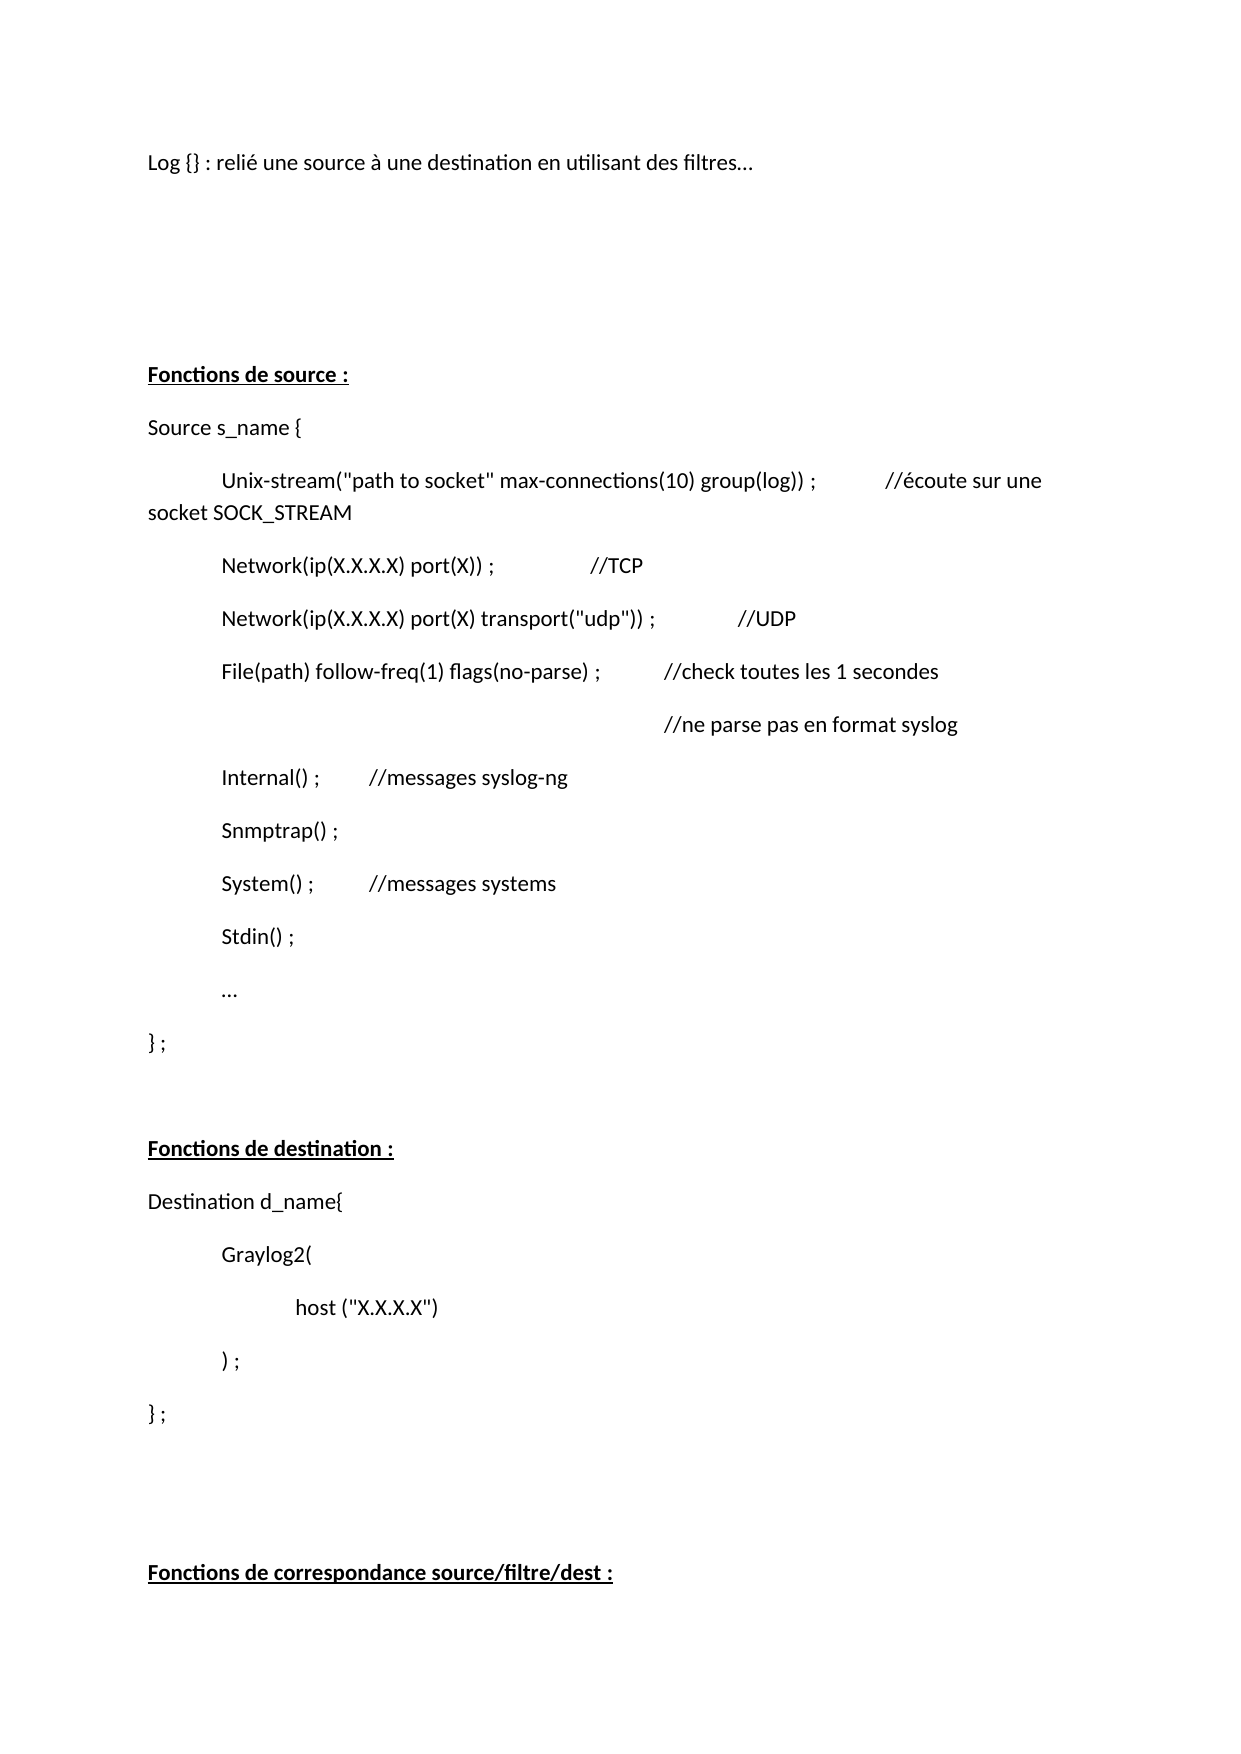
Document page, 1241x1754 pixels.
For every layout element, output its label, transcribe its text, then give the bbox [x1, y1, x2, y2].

text Destination d_name{ [148, 1187, 1093, 1215]
text Network(ip(X.X.X.X) port(X)) ; //TCP [148, 551, 1093, 579]
text Graylog2( [148, 1240, 1093, 1268]
text ) ; [221, 1346, 1093, 1374]
text Unix-stream("path to socket" max-connections(10) group(log)) ; //écoute sur une socket SOCK_STREAM [148, 466, 1093, 526]
text Network(ip(X.X.X.X) port(X) transport("udp")) ; //UDP [148, 604, 1093, 632]
text Fonctions de source : [148, 360, 1093, 388]
text Fonctions de correspondance source/filtre/dest : [148, 1558, 1093, 1586]
text Snmptrap() ; [148, 816, 1093, 844]
text //ne parse pas en format syslog [148, 710, 1093, 738]
text Source s_name { [148, 413, 1093, 441]
text Internal() ; //messages syslog-ng [148, 763, 1093, 791]
text System() ; //messages systems [148, 869, 1093, 897]
text } ; [148, 1028, 1093, 1056]
text Stdin() ; [148, 922, 1093, 950]
text Log {} : relié une source à une destination en utilisant des filtres… [148, 148, 1093, 176]
text Fonctions de destination : [148, 1134, 1093, 1162]
text File(path) follow-freq(1) flags(no-parse) ; //check toutes les 1 secondes [148, 657, 1093, 685]
text } ; [148, 1399, 1093, 1427]
text host ("X.X.X.X") [221, 1293, 1093, 1321]
text … [148, 975, 1093, 1003]
